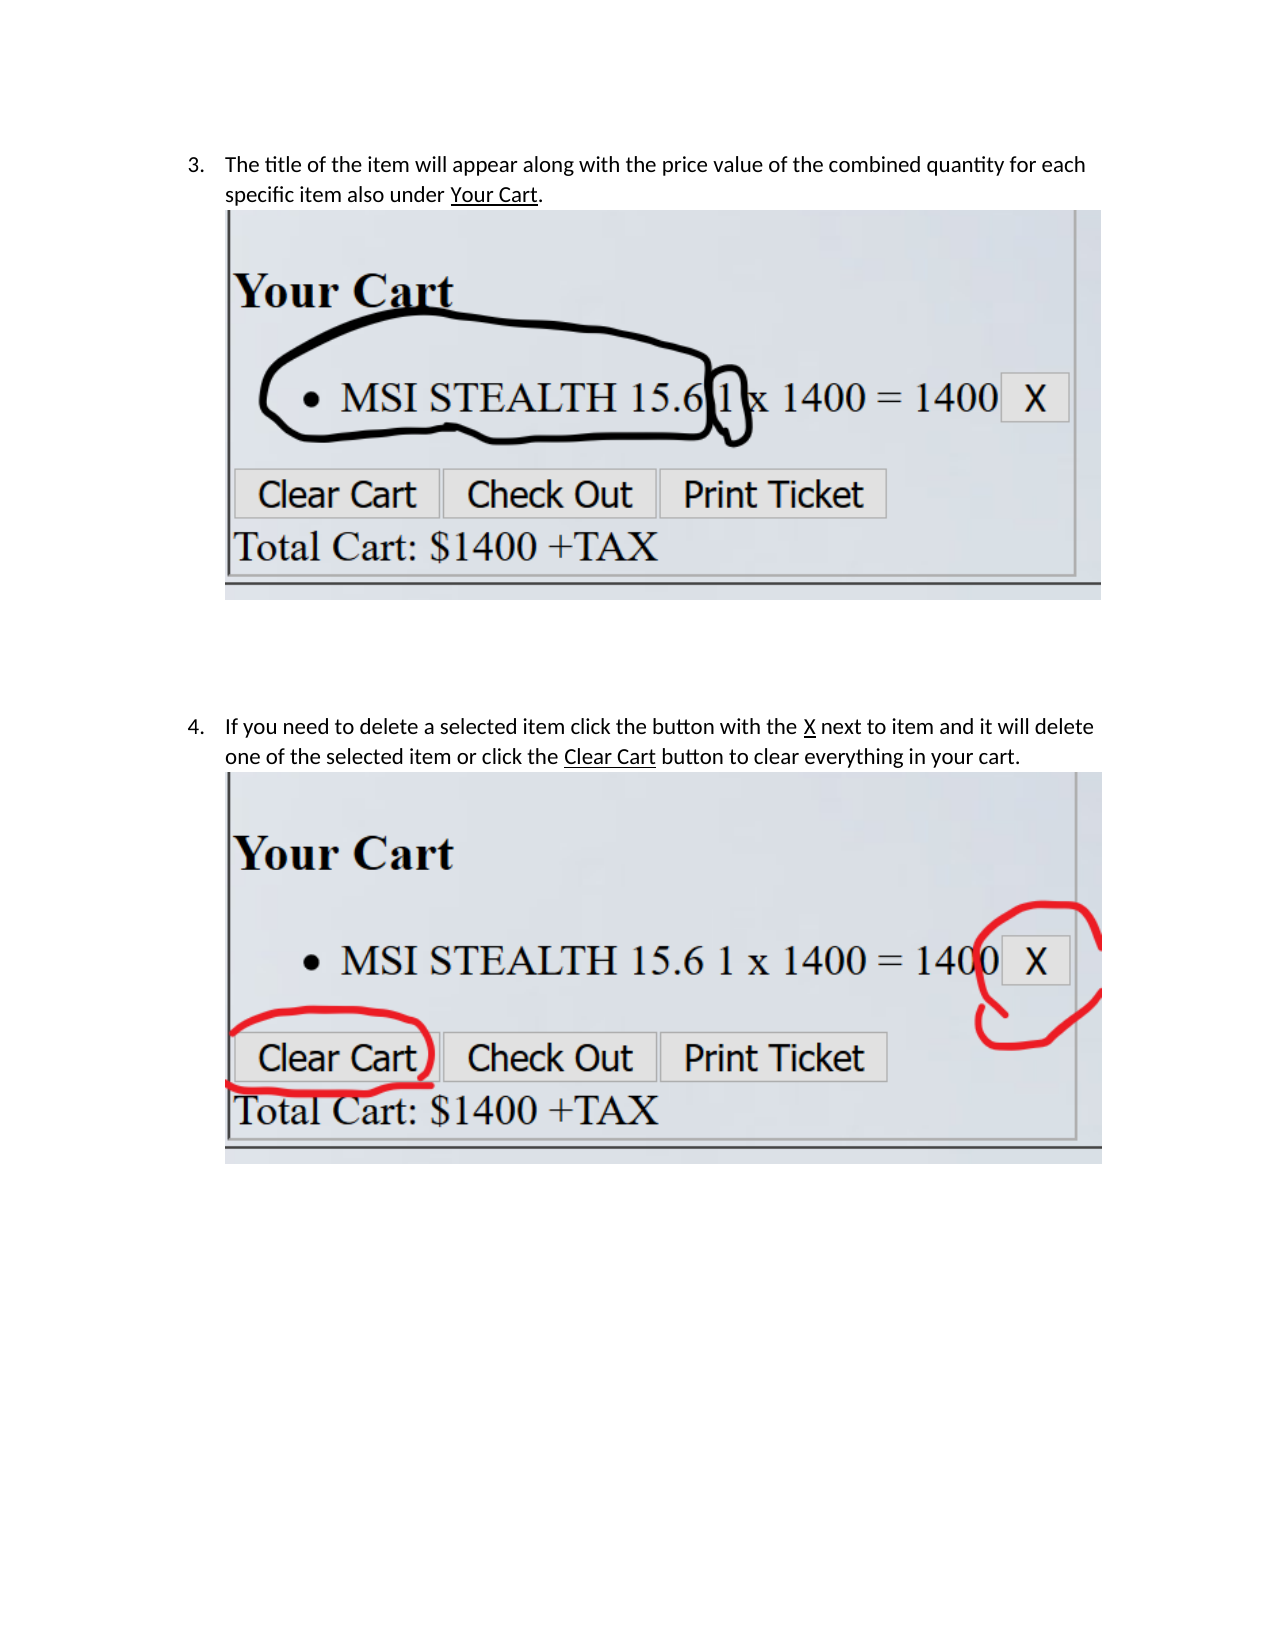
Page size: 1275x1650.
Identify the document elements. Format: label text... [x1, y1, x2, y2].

picture [225, 210, 1101, 600]
picture [225, 772, 1102, 1164]
